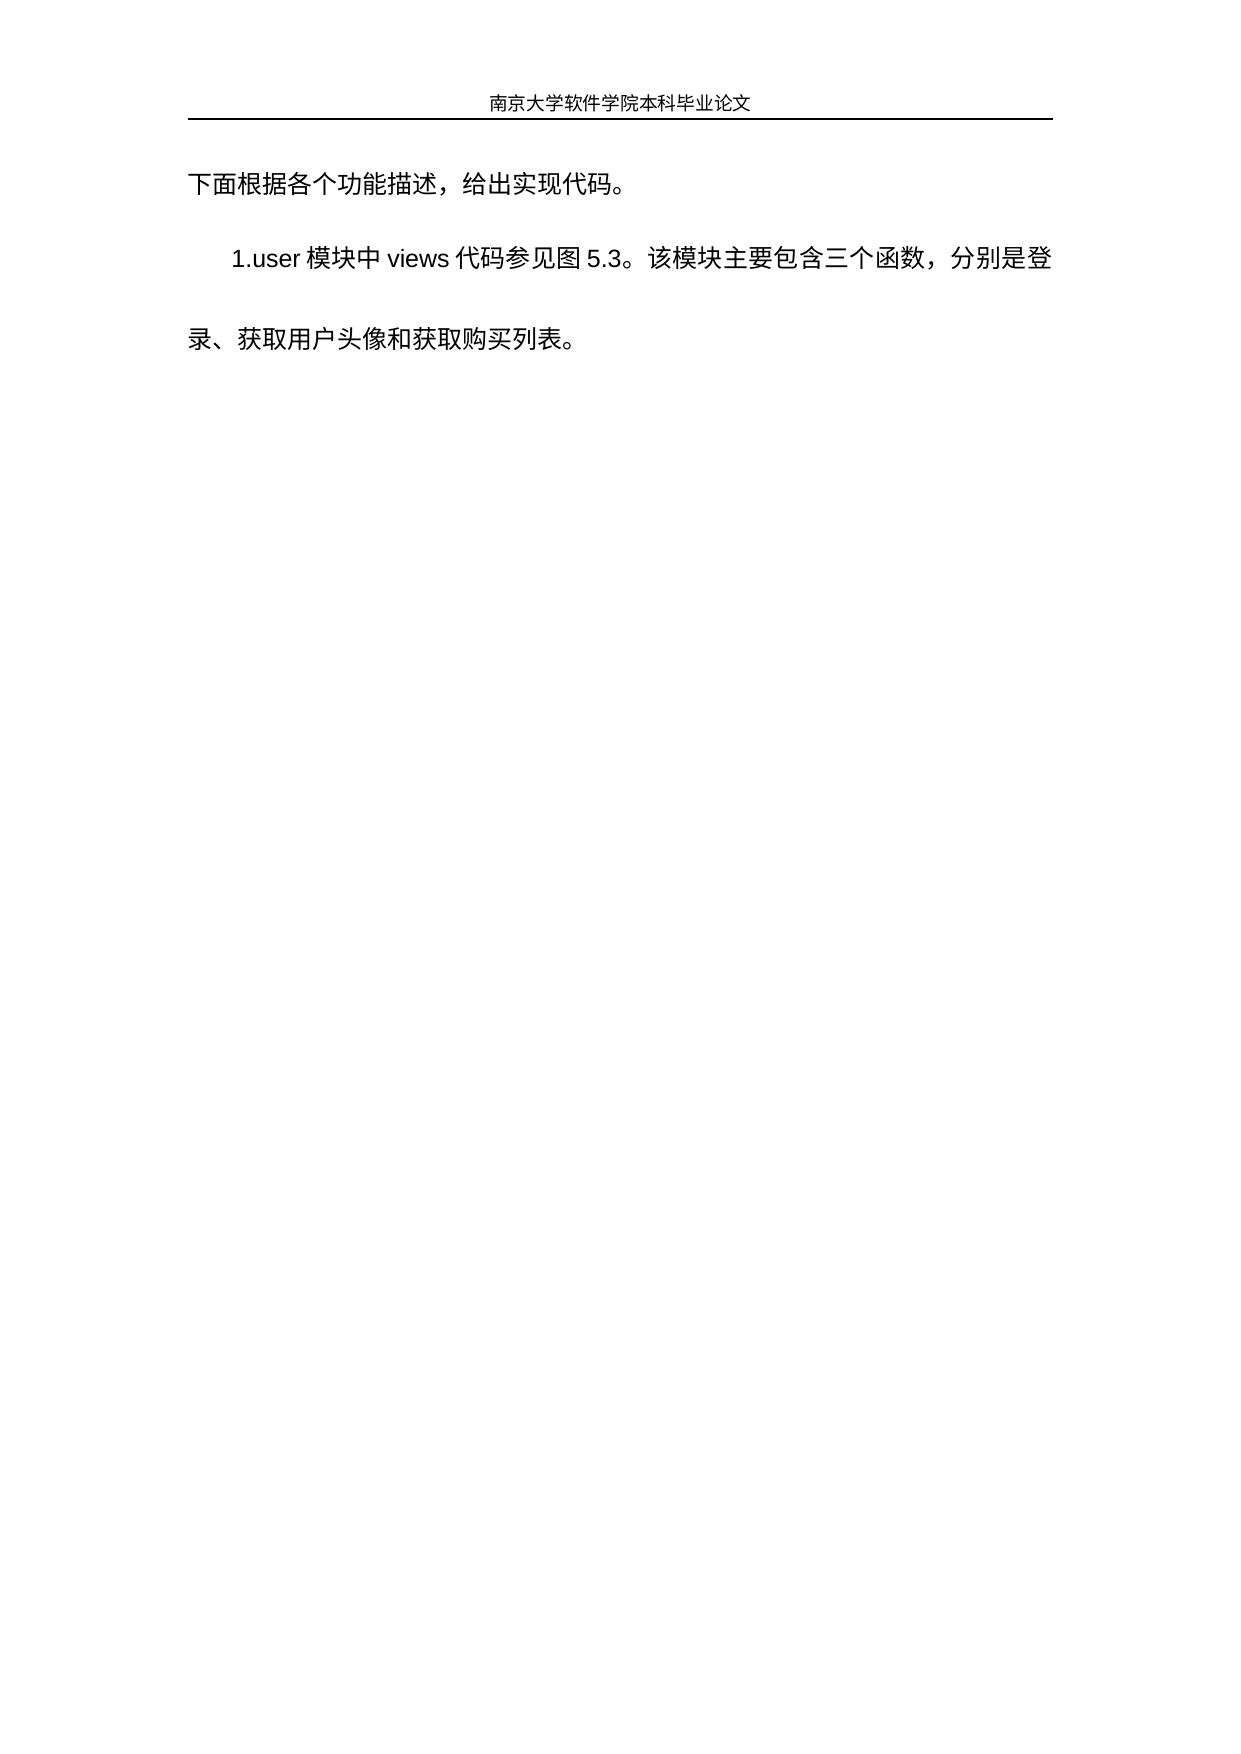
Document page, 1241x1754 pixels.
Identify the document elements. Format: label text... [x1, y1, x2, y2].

text 1.user模块中views代码参见图5.3。该模块主要包含三个函数，分别是登录、获取用户头像和获取购买列表。 [187, 224, 1053, 370]
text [187, 150, 1053, 215]
